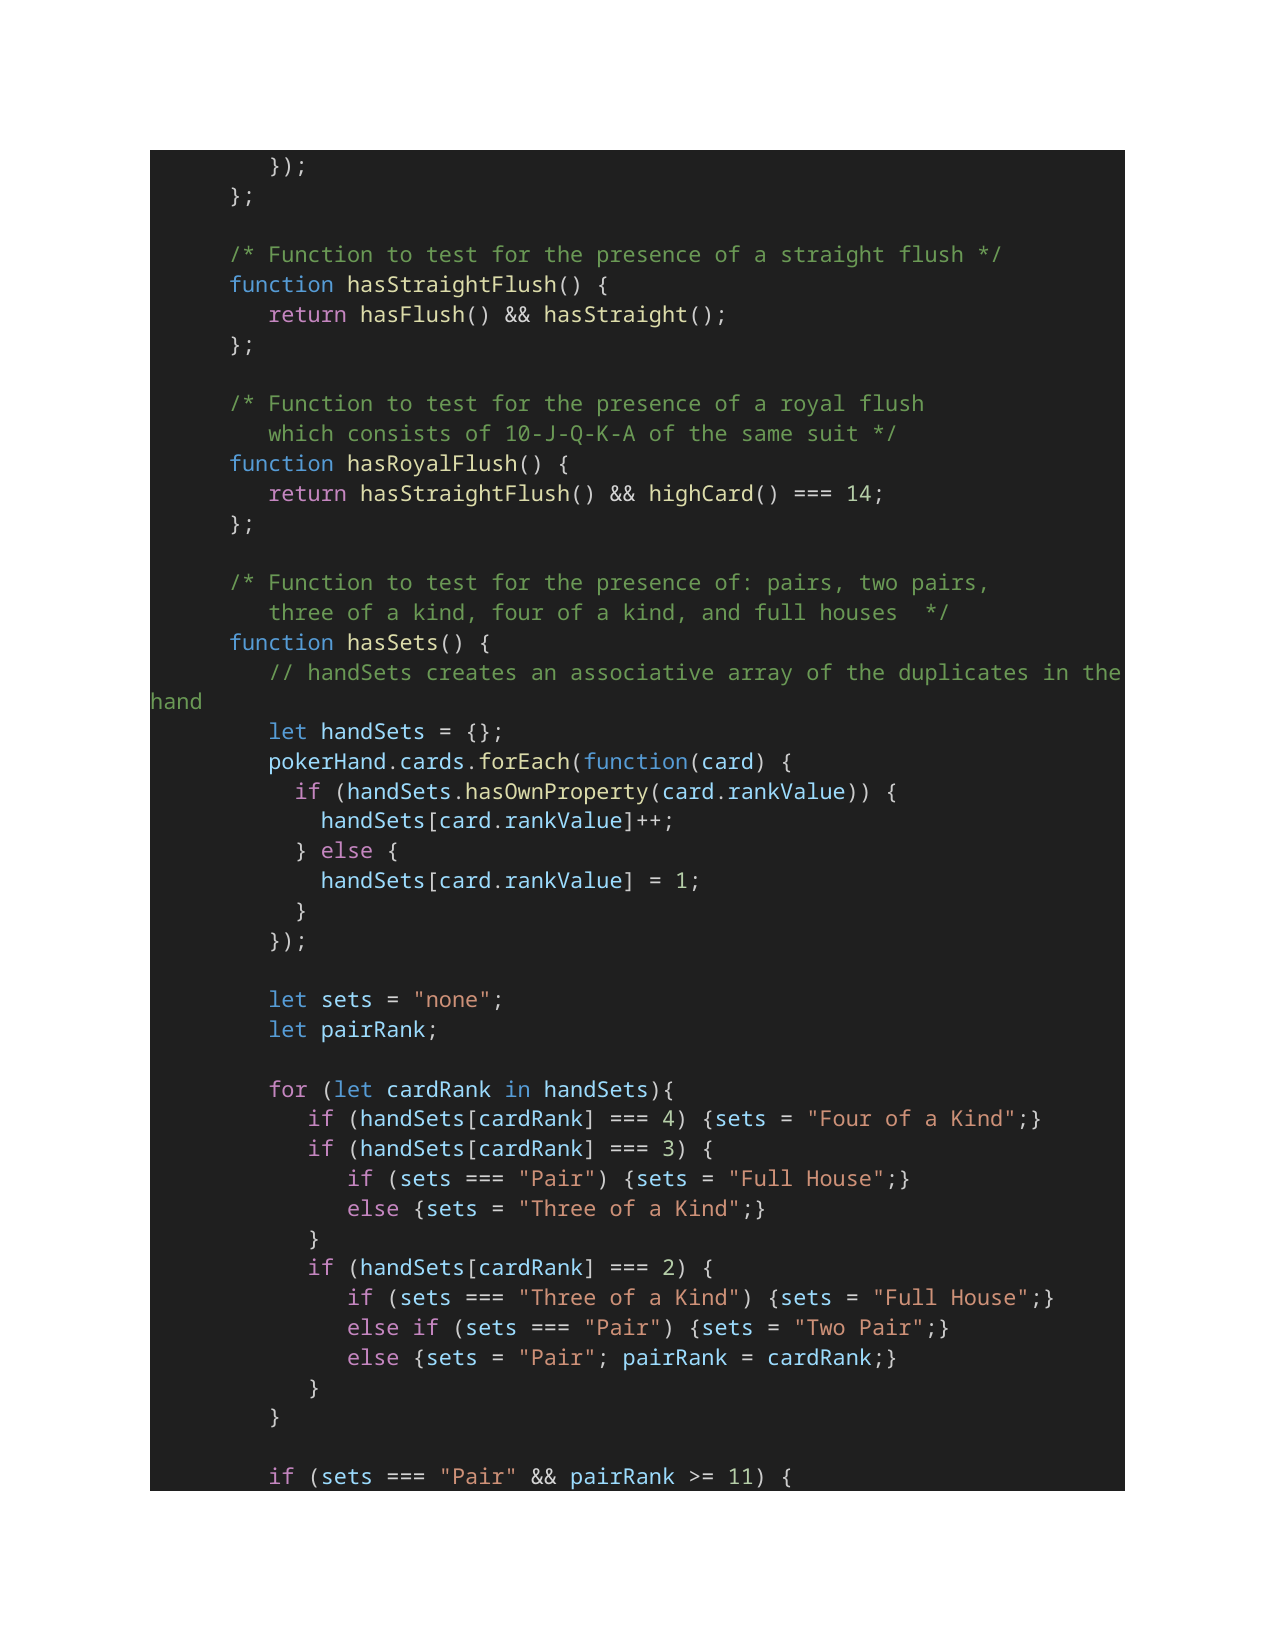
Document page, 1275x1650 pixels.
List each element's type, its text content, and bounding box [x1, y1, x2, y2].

text return hasStraightFlush() && highCard() === 14; [150, 478, 1125, 507]
text let sets = "none"; [150, 984, 1125, 1014]
text three of a kind, four of a kind, and full houses */ [150, 597, 1125, 627]
text if (handSets[cardRank] === 4) {sets = "Four of a Kind";} [150, 1103, 1125, 1133]
text handSets[card.rankValue] = 1; [150, 865, 1125, 895]
text } else { [150, 835, 1125, 865]
text which consists of 10-J-Q-K-A of the same suit */ [150, 418, 1125, 448]
text /* Function to test for the presence of: pairs, two pairs, [150, 567, 1125, 597]
text if (handSets.hasOwnProperty(card.rankValue)) { [150, 776, 1125, 805]
text if (sets === "Pair") {sets = "Full House";} [150, 1163, 1125, 1193]
text else if (sets === "Pair") {sets = "Two Pair";} [150, 1312, 1125, 1342]
text // handSets creates an associative array of the duplicates in the hand [150, 656, 1125, 716]
text if (sets === "Pair" && pairRank >= 11) { [150, 1461, 1125, 1491]
text /* Function to test for the presence of a royal flush [150, 388, 1125, 418]
text } [150, 1222, 1125, 1252]
text let handSets = {}; [150, 716, 1125, 746]
text } [150, 1371, 1125, 1401]
text /* Function to test for the presence of a straight flush */ [150, 239, 1125, 269]
text }); [150, 150, 1125, 180]
text let pairRank; [150, 1014, 1125, 1044]
text } [150, 1401, 1125, 1431]
text } [150, 895, 1125, 924]
text }; [150, 180, 1125, 209]
text }); [150, 924, 1125, 954]
text if (handSets[cardRank] === 2) { [150, 1252, 1125, 1282]
text function hasSets() { [150, 627, 1125, 656]
text else {sets = "Three of a Kind";} [150, 1193, 1125, 1222]
text return hasFlush() && hasStraight(); [150, 299, 1125, 329]
text function hasStraightFlush() { [150, 269, 1125, 299]
text for (let cardRank in handSets){ [150, 1073, 1125, 1103]
text }; [150, 507, 1125, 537]
text if (sets === "Three of a Kind") {sets = "Full House";} [150, 1282, 1125, 1312]
text pokerHand.cards.forEach(function(card) { [150, 746, 1125, 776]
text function hasRoyalFlush() { [150, 448, 1125, 478]
text else {sets = "Pair"; pairRank = cardRank;} [150, 1342, 1125, 1371]
text if (handSets[cardRank] === 3) { [150, 1133, 1125, 1163]
text }; [150, 329, 1125, 358]
text handSets[card.rankValue]++; [150, 805, 1125, 835]
